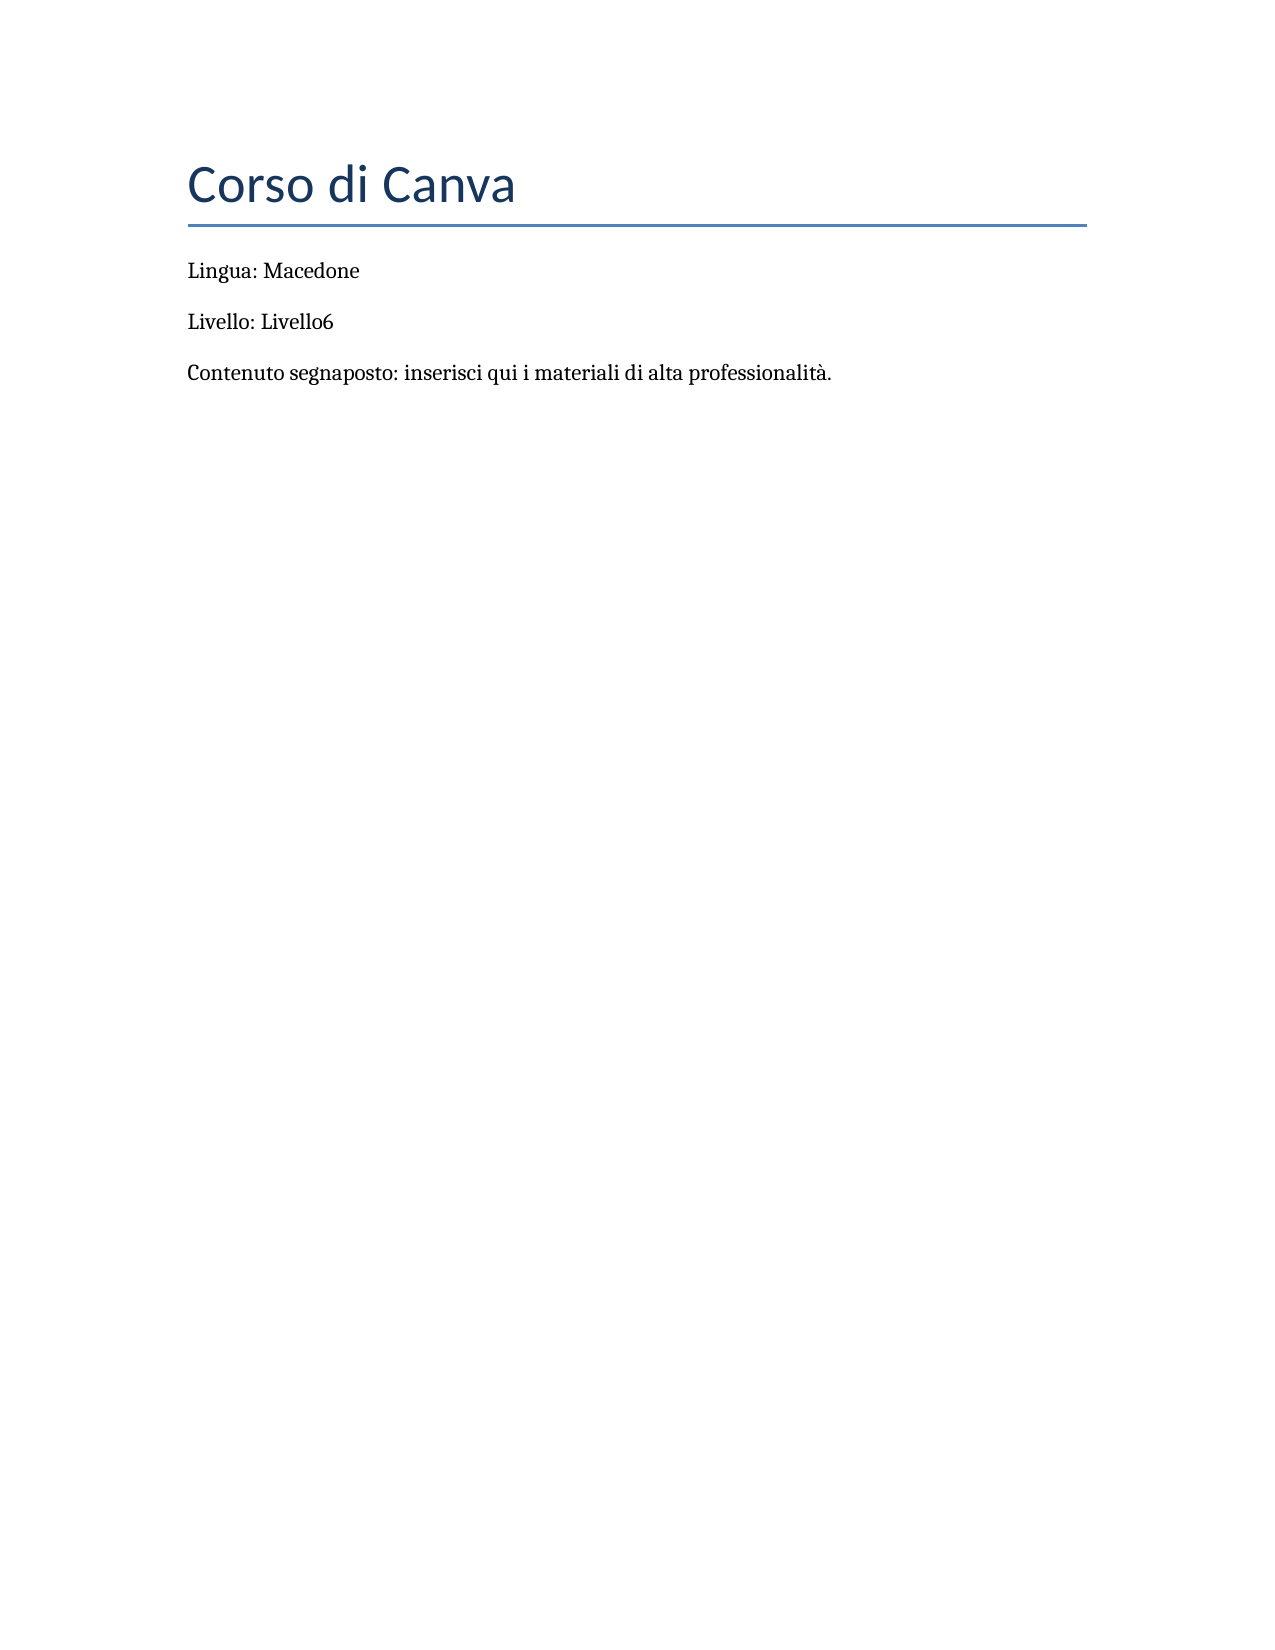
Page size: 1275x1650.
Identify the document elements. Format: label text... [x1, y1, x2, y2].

text Contenuto segnaposto: inserisci qui i materiali di alta professionalità. [187, 360, 1087, 386]
title Corso di Canva [187, 150, 1087, 227]
text Lingua: Macedone [187, 258, 1087, 284]
text Livello: Livello6 [187, 309, 1087, 335]
